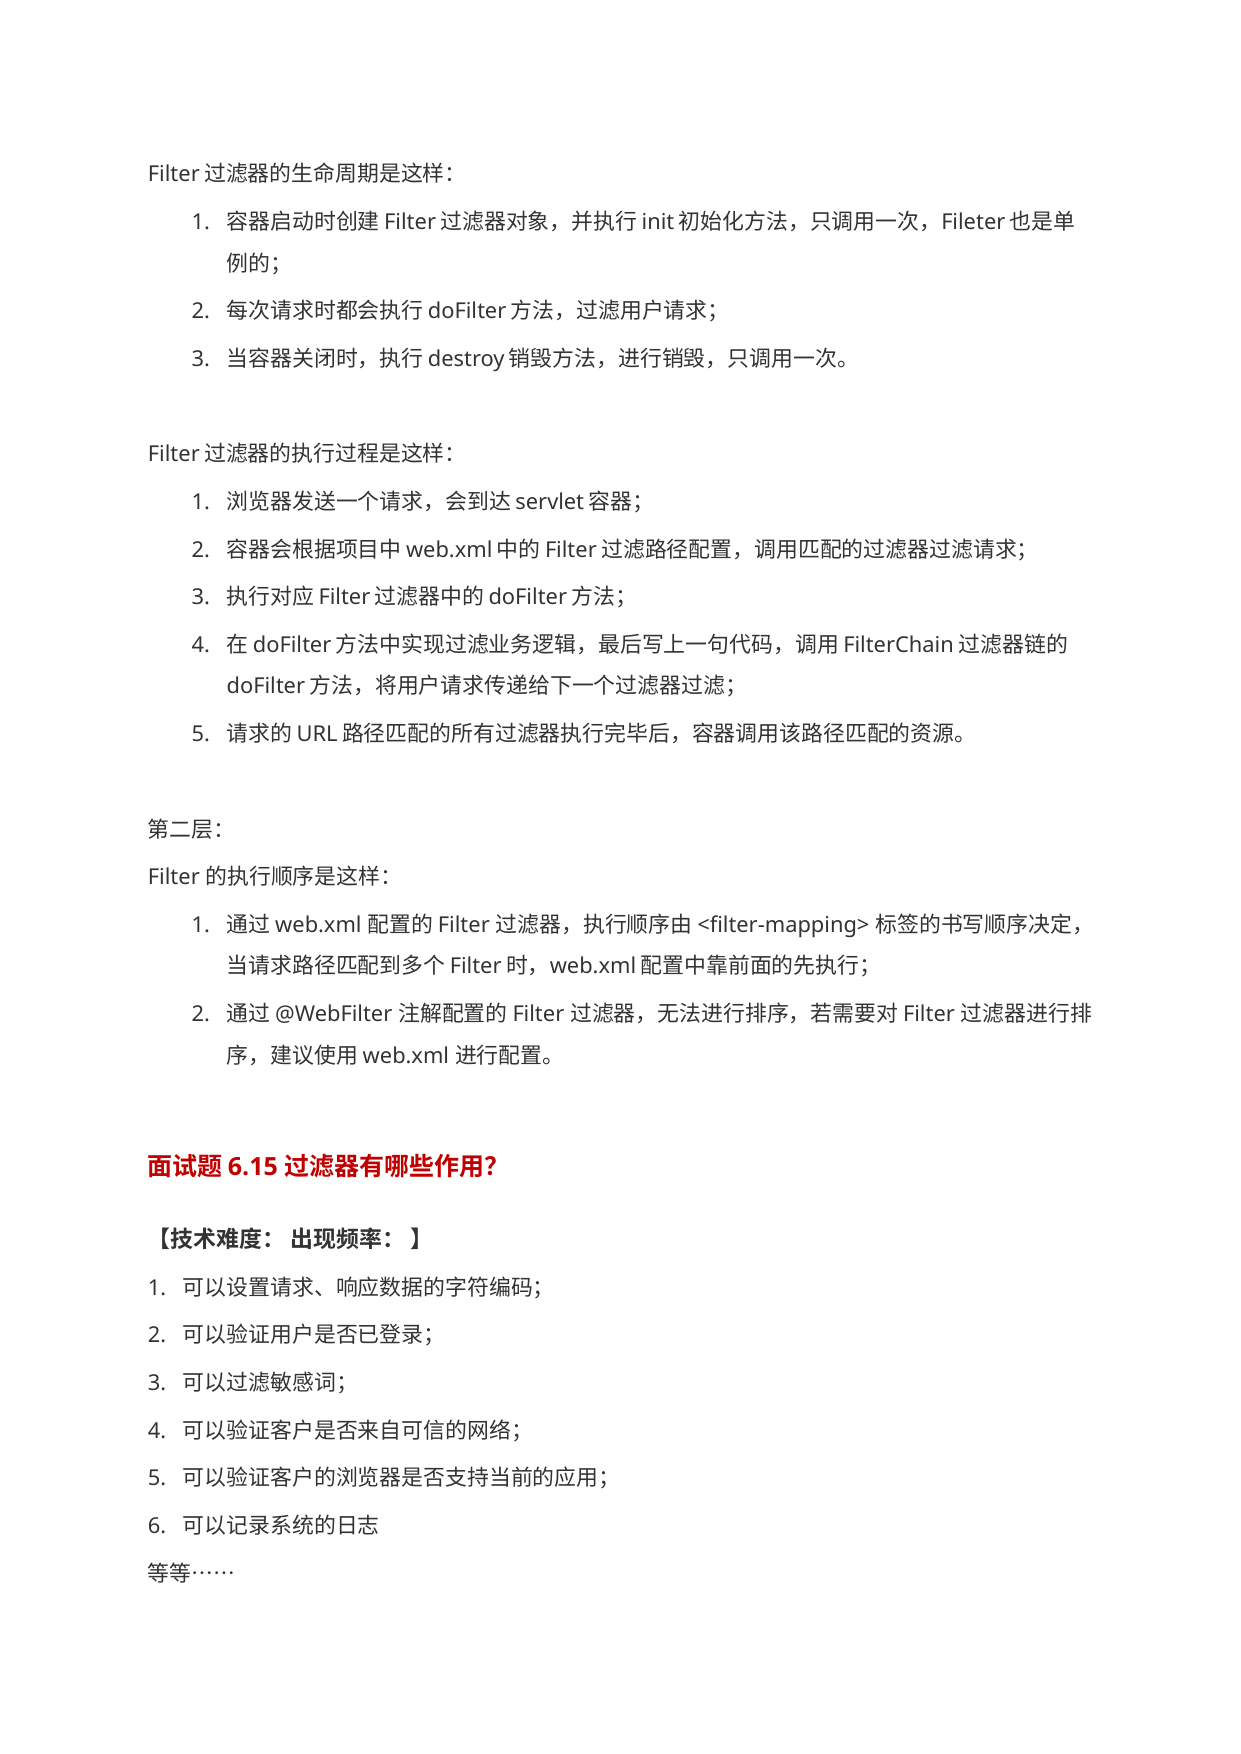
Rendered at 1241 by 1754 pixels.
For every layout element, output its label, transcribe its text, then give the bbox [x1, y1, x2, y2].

list 容器会根据项目中web.xml中的Filter过滤路径配置，调用匹配的过滤器过滤请求； [191, 527, 1093, 568]
text Filter 的执行顺序是这样： [148, 854, 1093, 896]
list 可以设置请求、响应数据的字符编码； [148, 1265, 1093, 1306]
text Filter过滤器的执行过程是这样： [148, 431, 1093, 473]
list 通过 web.xml 配置的 Filter 过滤器，执行顺序由 <filter-mapping> 标签的书写顺序决定，当请求路径匹配到多个Filter时，web.xml配置中靠前面的先执行； [191, 902, 1093, 985]
list 可以过滤敏感词； [148, 1360, 1093, 1402]
list 可以验证客户的浏览器是否支持当前的应用； [148, 1456, 1093, 1497]
list 通过 @WebFilter 注解配置的 Filter 过滤器，无法进行排序，若需要对 Filter 过滤器进行排序，建议使用 web.xml 进行配置。 [191, 991, 1093, 1074]
list 浏览器发送一个请求，会到达servlet容器； [191, 479, 1093, 521]
list 可以记录系统的日志 [148, 1503, 1093, 1545]
text 等等…… [148, 1551, 1093, 1592]
list 当容器关闭时，执行destroy销毁方法，进行销毁，只调用一次。 [191, 336, 1093, 377]
list 执行对应Filter过滤器中的doFilter方法； [191, 574, 1093, 616]
text 第二层： [148, 807, 1093, 848]
list 请求的URL路径匹配的所有过滤器执行完毕后，容器调用该路径匹配的资源。 [191, 711, 1093, 753]
text 【技术难度： 出现频率： 】 [148, 1217, 1093, 1258]
list 可以验证客户是否来自可信的网络； [148, 1408, 1093, 1449]
list 可以验证用户是否已登录； [148, 1312, 1093, 1354]
list 容器启动时创建Filter过滤器对象，并执行init初始化方法，只调用一次，Fileter也是单例的； [191, 199, 1093, 282]
subtitle 面试题6.15 过滤器有哪些作用？ [148, 1144, 1093, 1185]
text Filter过滤器的生命周期是这样： [148, 151, 1093, 193]
list 每次请求时都会执行doFilter方法，过滤用户请求； [191, 288, 1093, 330]
list 在doFilter方法中实现过滤业务逻辑，最后写上一句代码，调用FilterChain过滤器链的doFilter方法，将用户请求传递给下一个过滤器过滤； [191, 622, 1093, 705]
